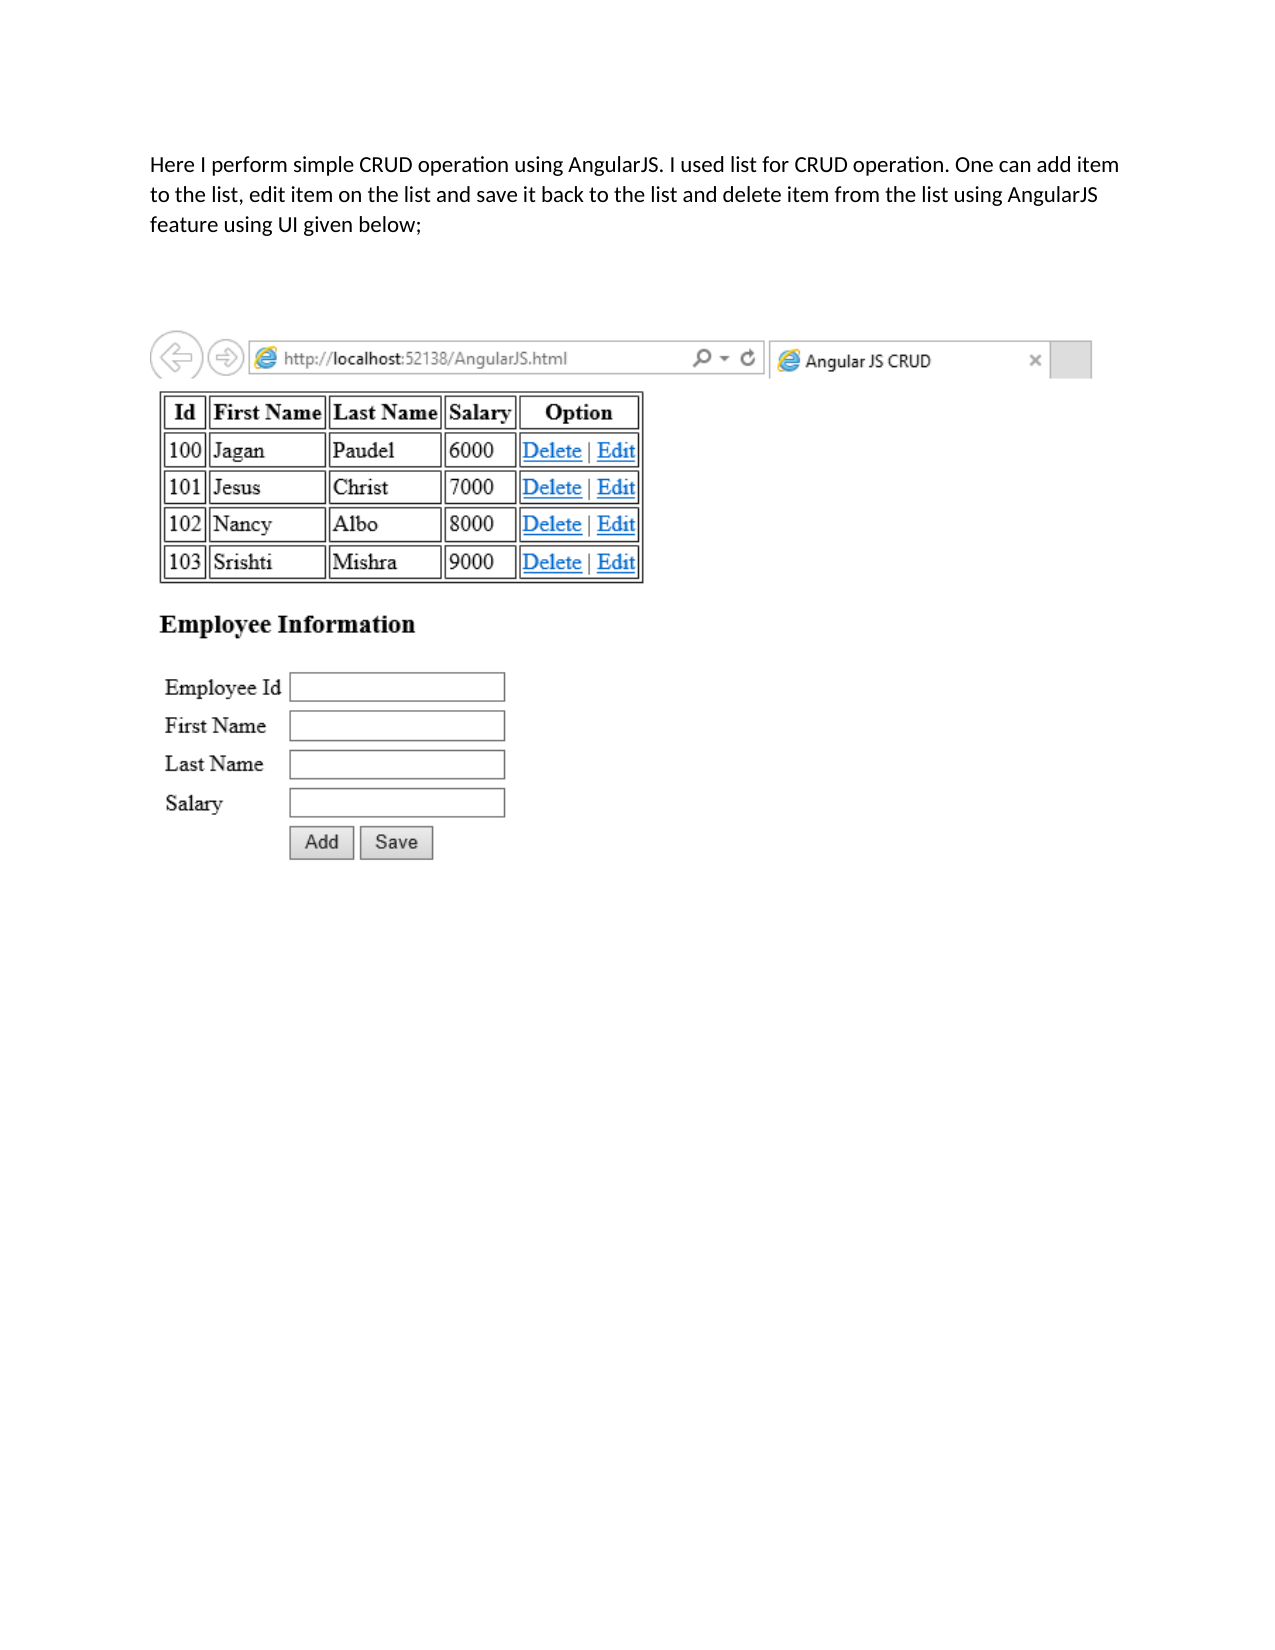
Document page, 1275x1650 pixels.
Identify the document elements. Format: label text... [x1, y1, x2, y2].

picture [150, 304, 1125, 901]
text Here I perform simple CRUD operation using AngularJS. I used list for CRUD operation. One can add item to the list, edit item on the list and save it back to the list and delete item from the list using AngularJS feature using UI given below; [150, 150, 1125, 238]
